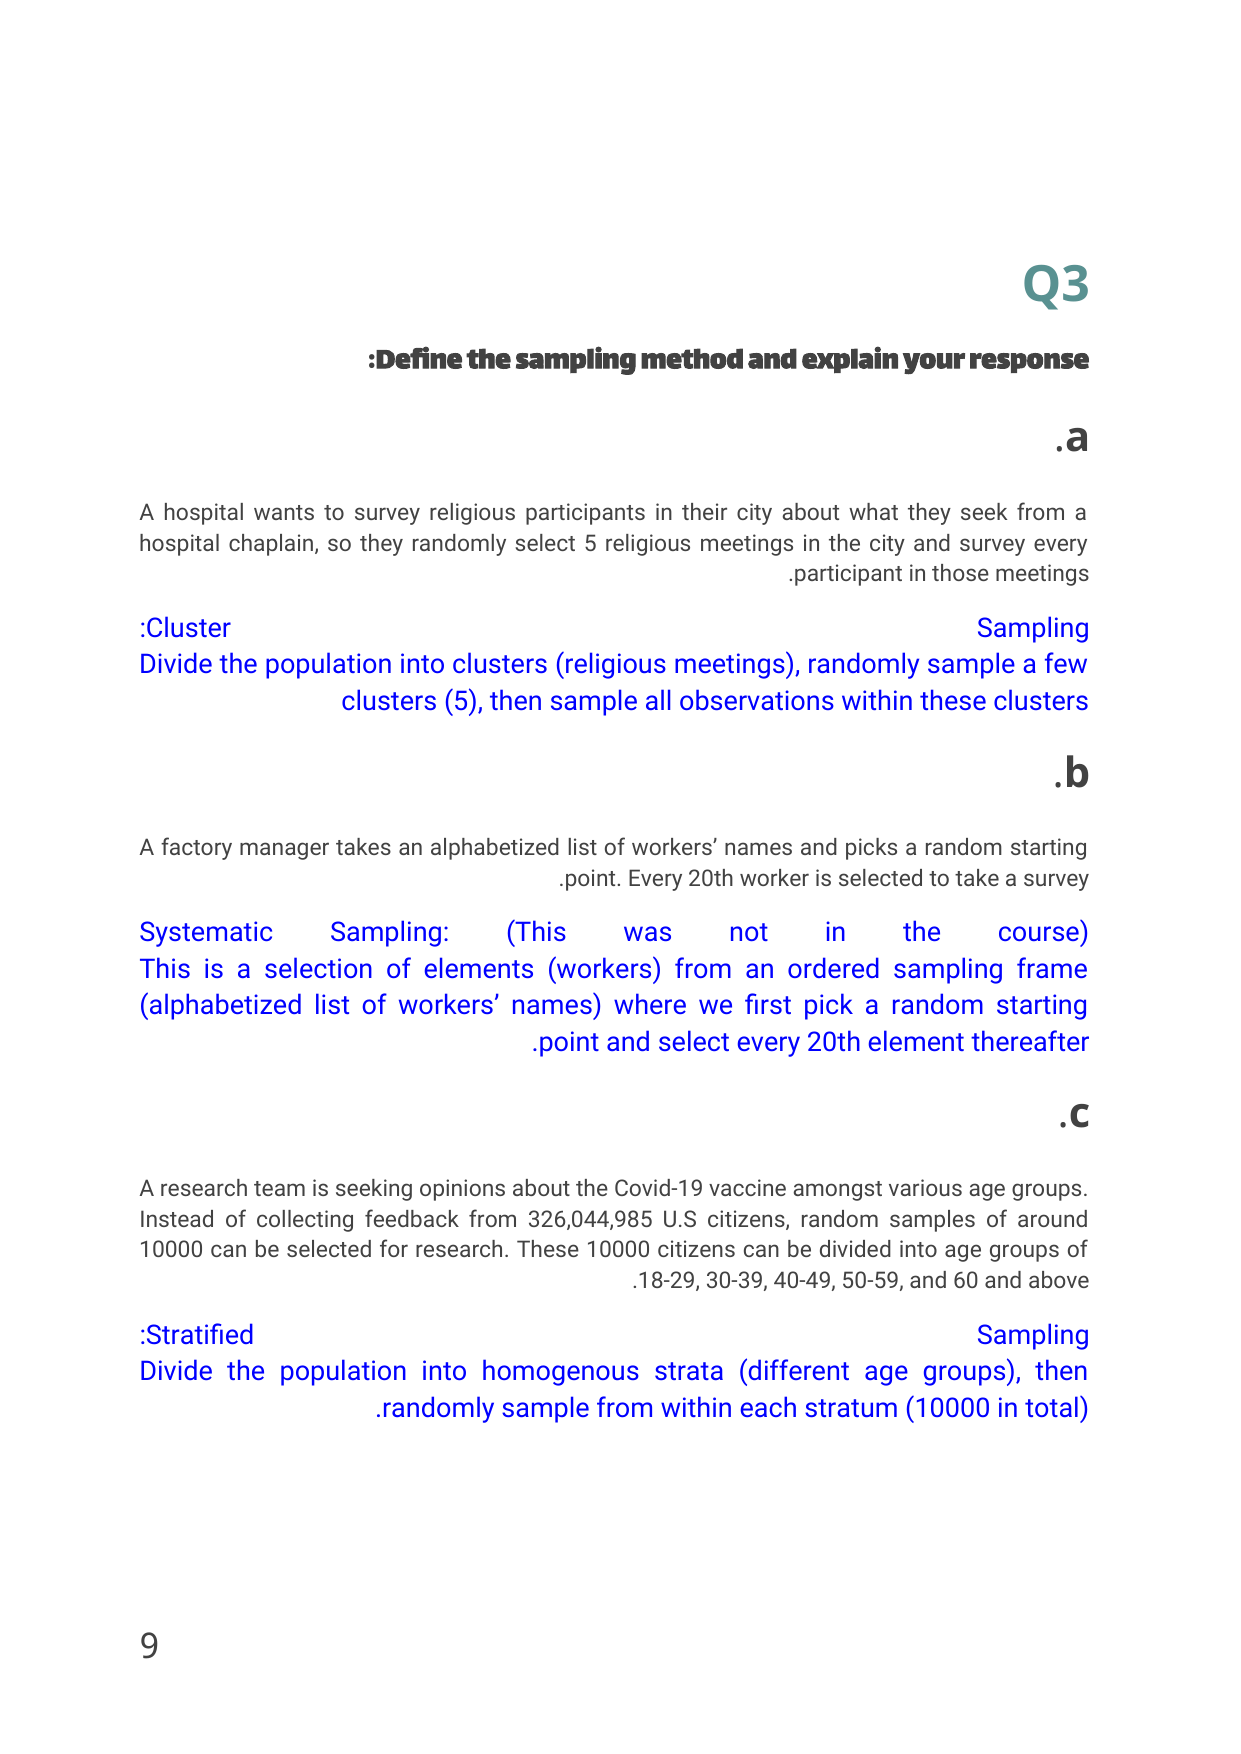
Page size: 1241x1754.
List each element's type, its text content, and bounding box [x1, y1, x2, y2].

text Cluster Sampling: Divide the population into clusters (religious meetings), randomly sample a few clusters (5), then sample all observations within these clusters [139, 612, 1090, 717]
subtitle c. [191, 1083, 1090, 1145]
subtitle a. [191, 407, 1090, 469]
text Systematic Sampling: (This was not in the course) This is a selection of elements (workers) from an ordered sampling frame (alphabetized list of workers’ names) where we first pick a random starting point and select every 20th element thereafter. [139, 917, 1090, 1058]
subtitle Q3 [186, 248, 1090, 317]
subtitle b. [191, 742, 1090, 804]
subtitle Define the sampling method and explain your response: [139, 337, 1090, 386]
text A hospital wants to survey religious participants in their city about what they seek from a hospital chaplain, so they randomly select 5 religious meetings in the city and survey every participant in those meetings. [139, 499, 1090, 587]
text A factory manager takes an alphabetized list of workers’ names and picks a random starting point. Every 20th worker is selected to take a survey. [139, 834, 1090, 892]
text A research team is seeking opinions about the Covid-19 vaccine amongst various age groups. Instead of collecting feedback from 326,044,985 U.S citizens, random samples of around 10000 can be selected for research. These 10000 citizens can be divided into age groups of 18-29, 30-39, 40-49, 50-59, and 60 and above. [139, 1175, 1090, 1294]
text Stratified Sampling: Divide the population into homogenous strata (different age groups), then randomly sample from within each stratum (10000 in total). [139, 1319, 1090, 1424]
